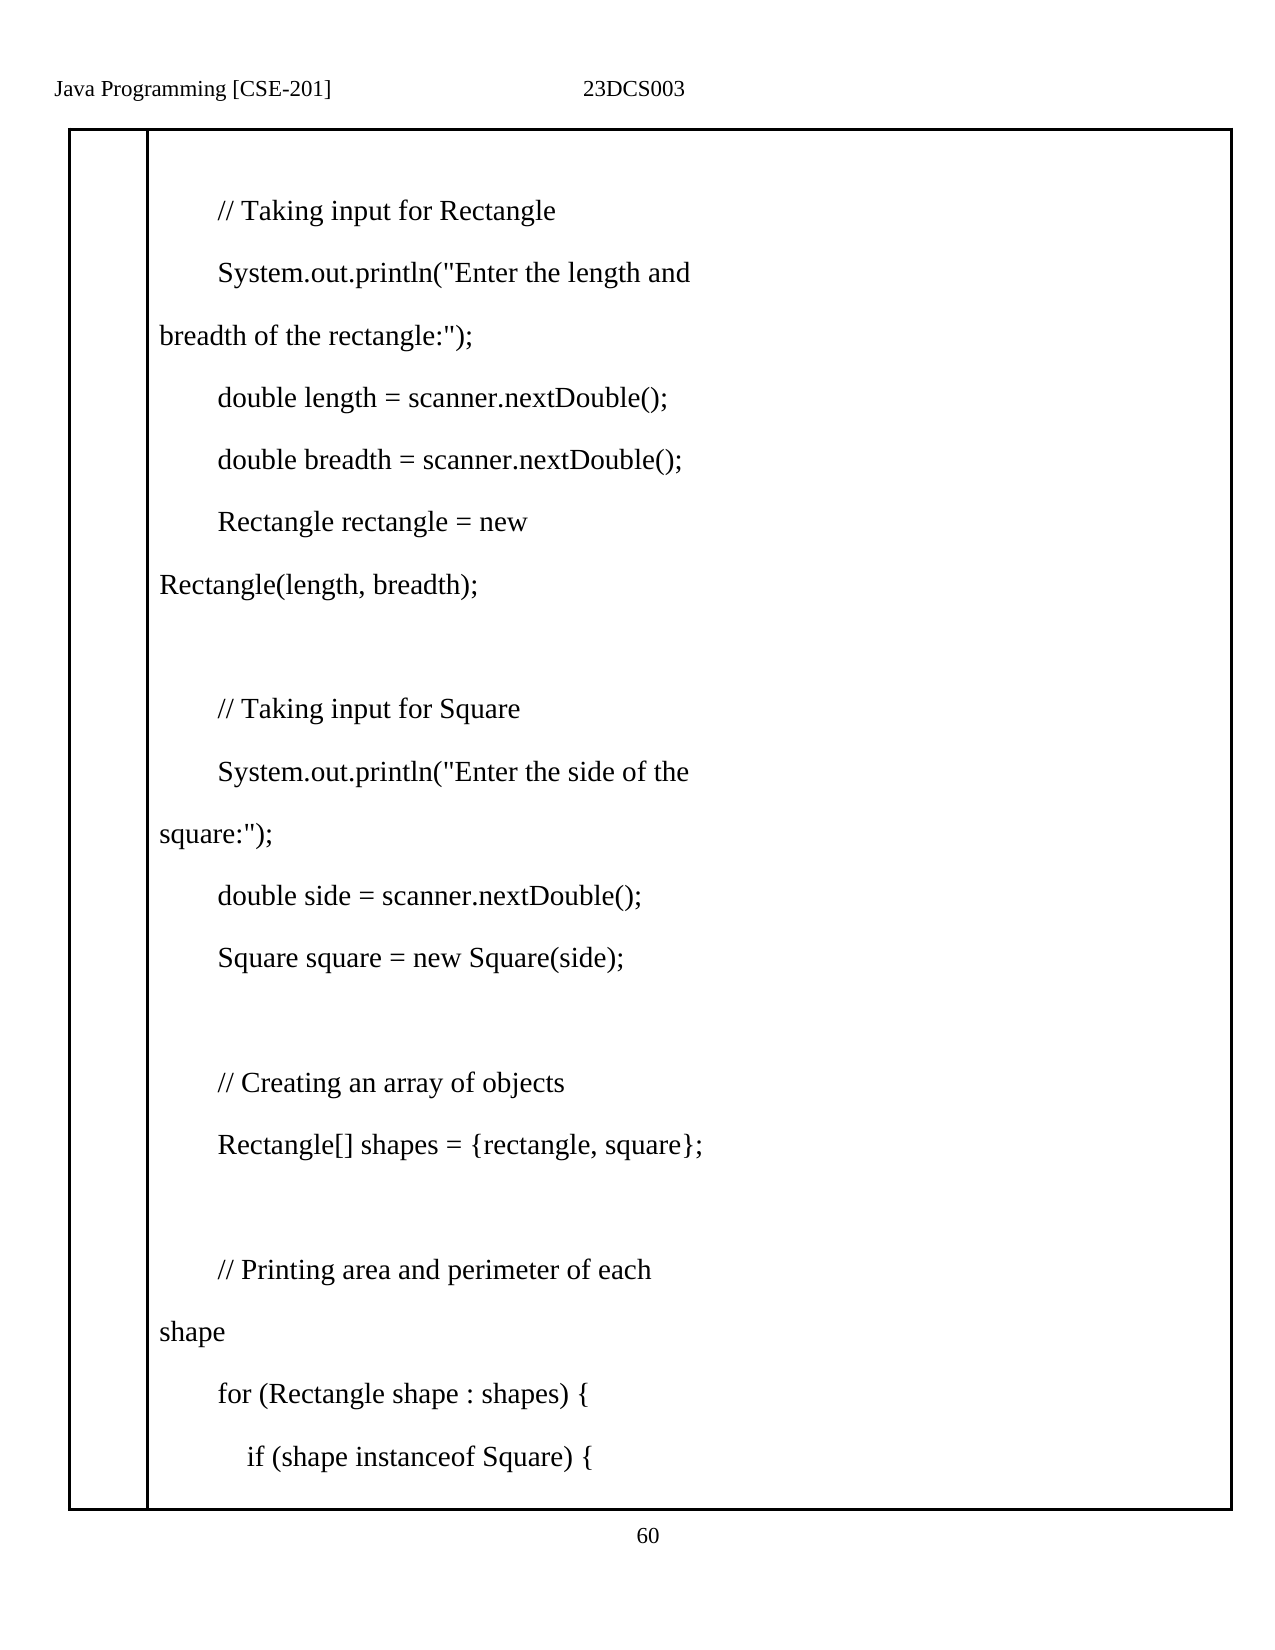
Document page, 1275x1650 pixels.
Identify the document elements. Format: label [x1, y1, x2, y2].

table_cell [149, 131, 1230, 1508]
table_cell [71, 131, 146, 1508]
